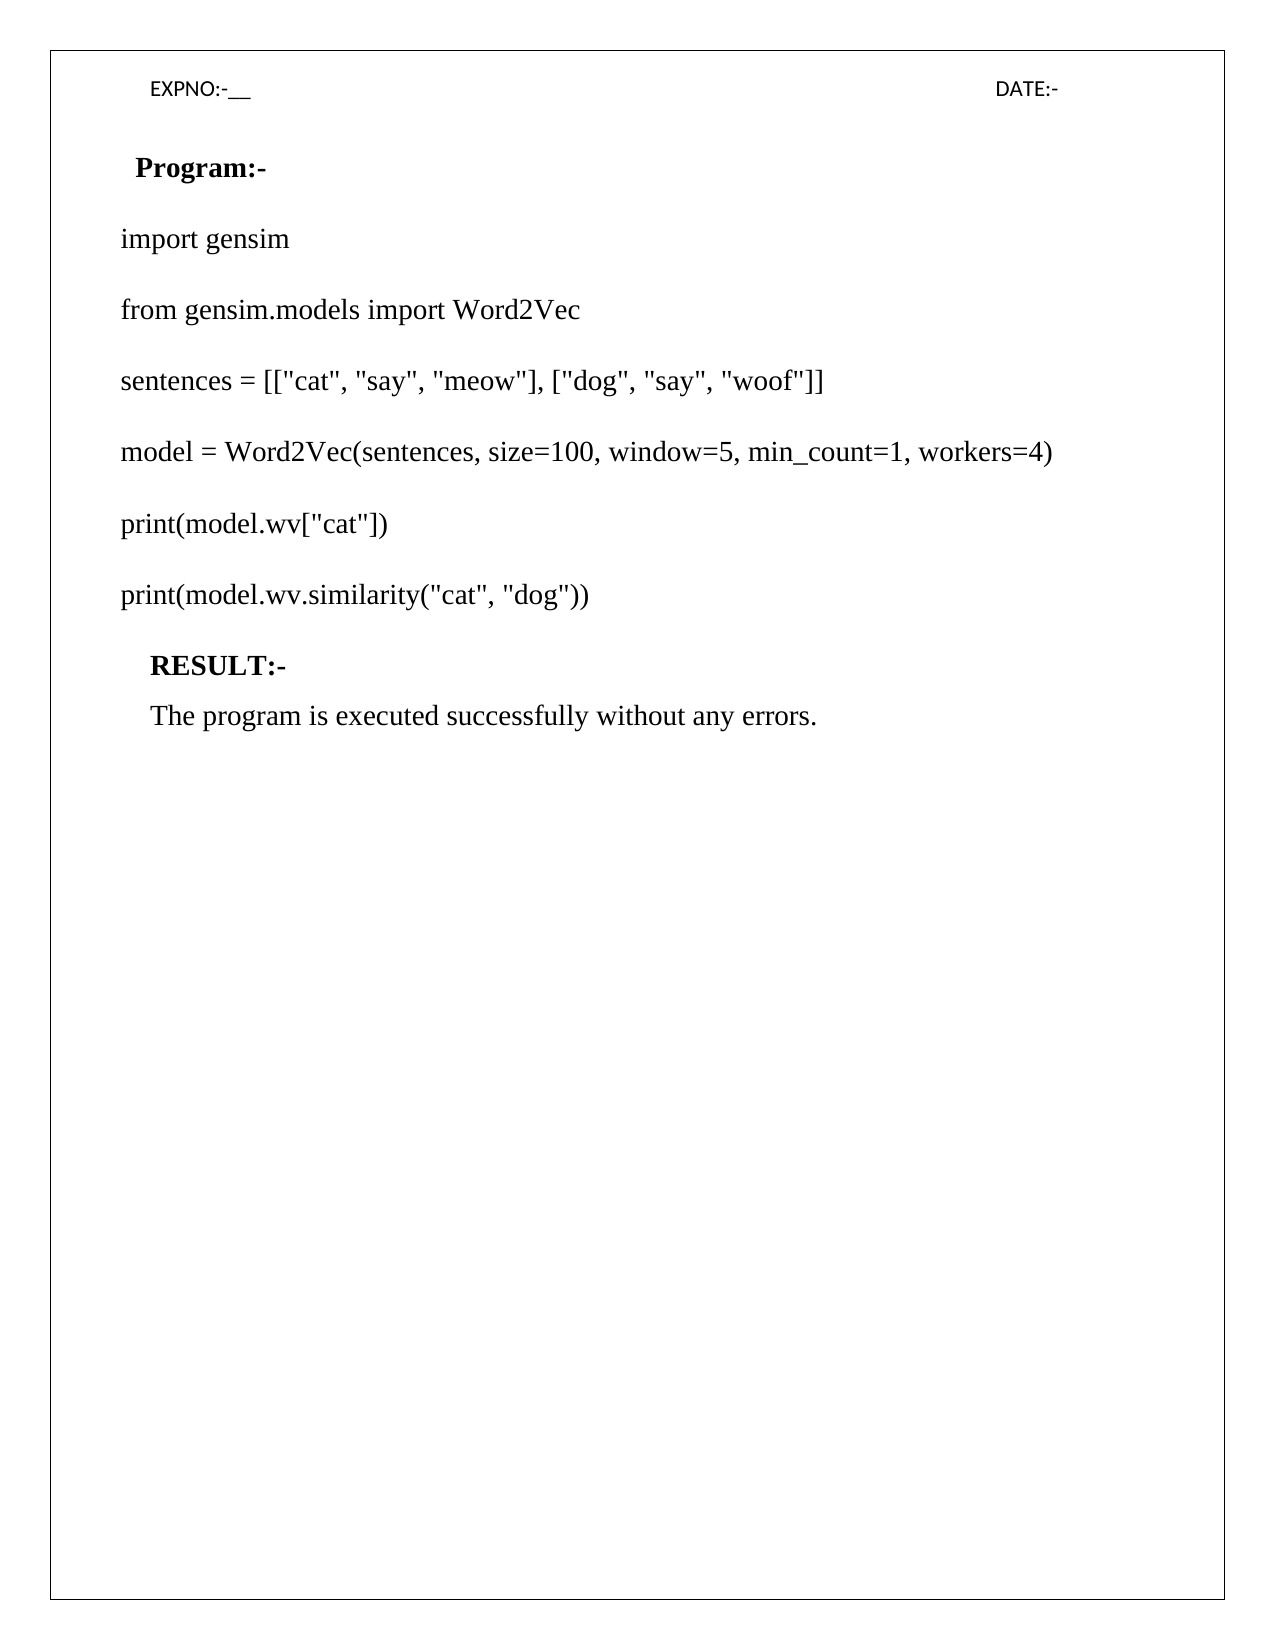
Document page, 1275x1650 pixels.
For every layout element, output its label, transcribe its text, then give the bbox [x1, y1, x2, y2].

text Program:- [135, 150, 1125, 183]
text from gensim.models import Word2Vec [120, 292, 1125, 326]
text model = Word2Vec(sentences, size=100, window=5, min_count=1, workers=4) [120, 434, 1125, 468]
text sentences = [["cat", "say", "meow"], ["dog", "say", "woof"]] [120, 363, 1125, 397]
text import gensim [120, 221, 1125, 255]
text print(model.wv.similarity("cat", "dog")) [120, 577, 1125, 610]
text The program is executed successfully without any errors. [150, 698, 1125, 732]
text RESULT:- [150, 648, 1125, 682]
text print(model.wv["cat"]) [120, 506, 1125, 539]
